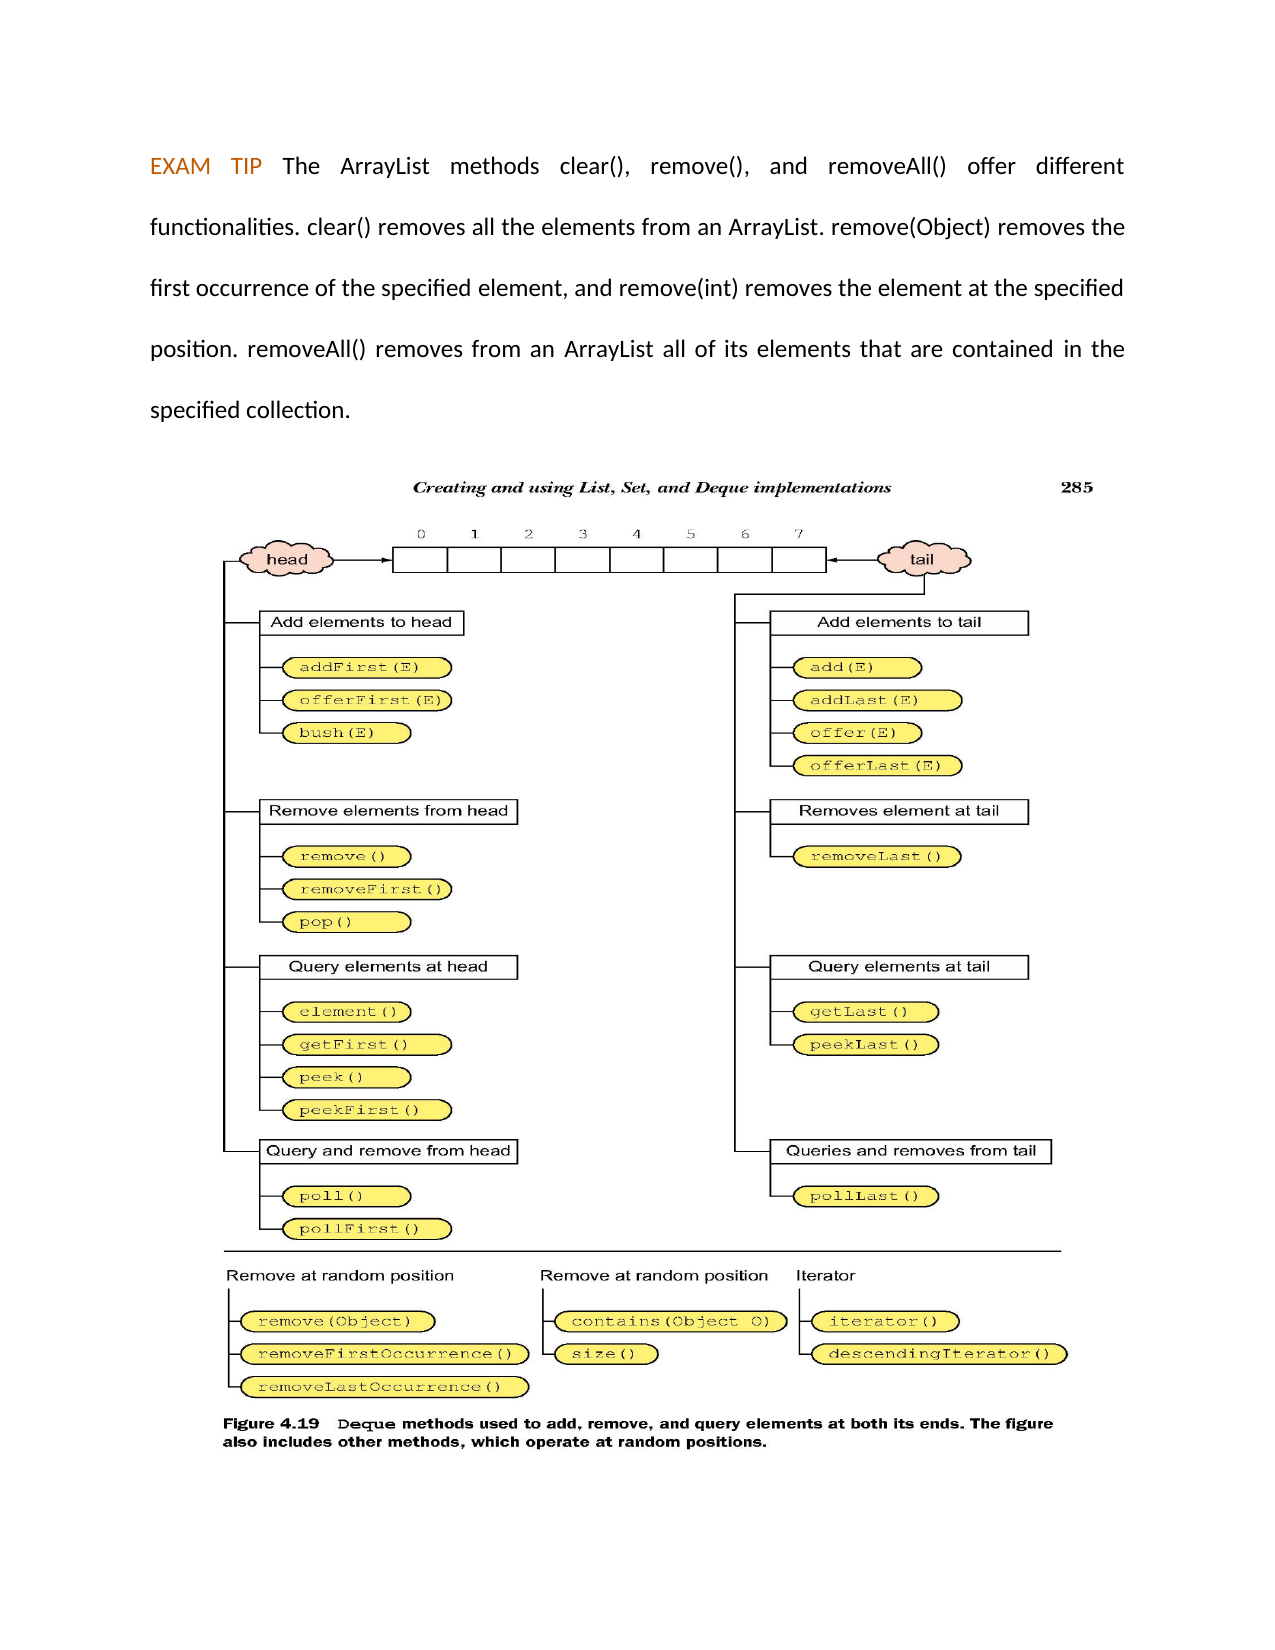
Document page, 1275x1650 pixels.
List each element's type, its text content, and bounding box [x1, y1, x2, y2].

text EXAM TIP The ArrayList methods clear(), remove(), and removeAll() offer different functionalities. clear() removes all the elements from an ArrayList. remove(Object) removes the first occurrence of the specified element, and remove(int) removes the element at the specified position. removeAll() removes from an ArrayList all of its elements that are contained in the specified collection. [150, 150, 1125, 425]
picture [150, 467, 1125, 1484]
